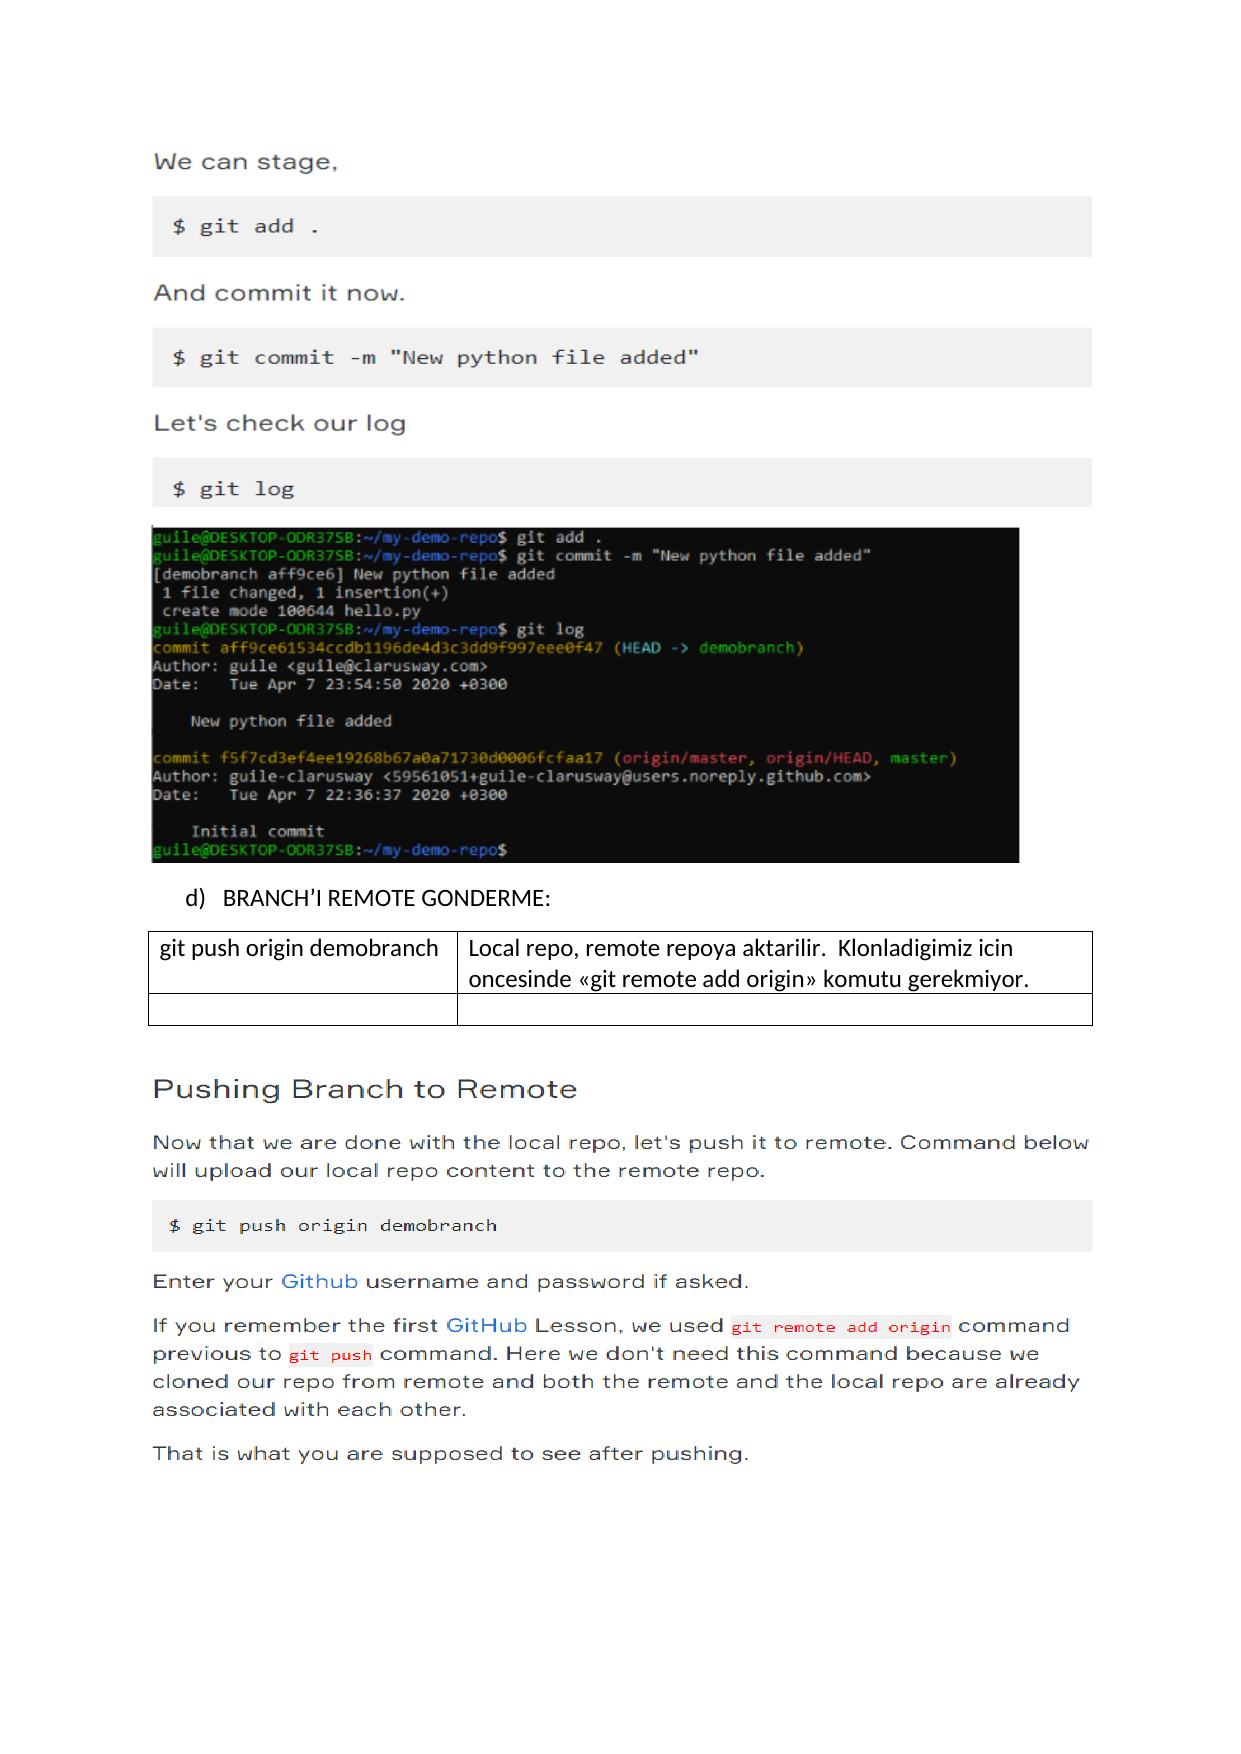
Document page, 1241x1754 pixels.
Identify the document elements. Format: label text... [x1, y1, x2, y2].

table_header Local repo, remote repoya aktarilir. Klonladigimiz icin oncesinde «git remote add origin» komutu gerekmiyor. [458, 932, 1092, 993]
table_cell [458, 994, 1092, 1025]
picture [147, 1075, 1093, 1465]
picture [147, 525, 1020, 863]
table_cell [149, 994, 457, 1025]
picture [147, 147, 1093, 507]
table_header git push origin demobranch [149, 932, 457, 993]
list BRANCH’I REMOTE GONDERME: [185, 882, 1093, 912]
